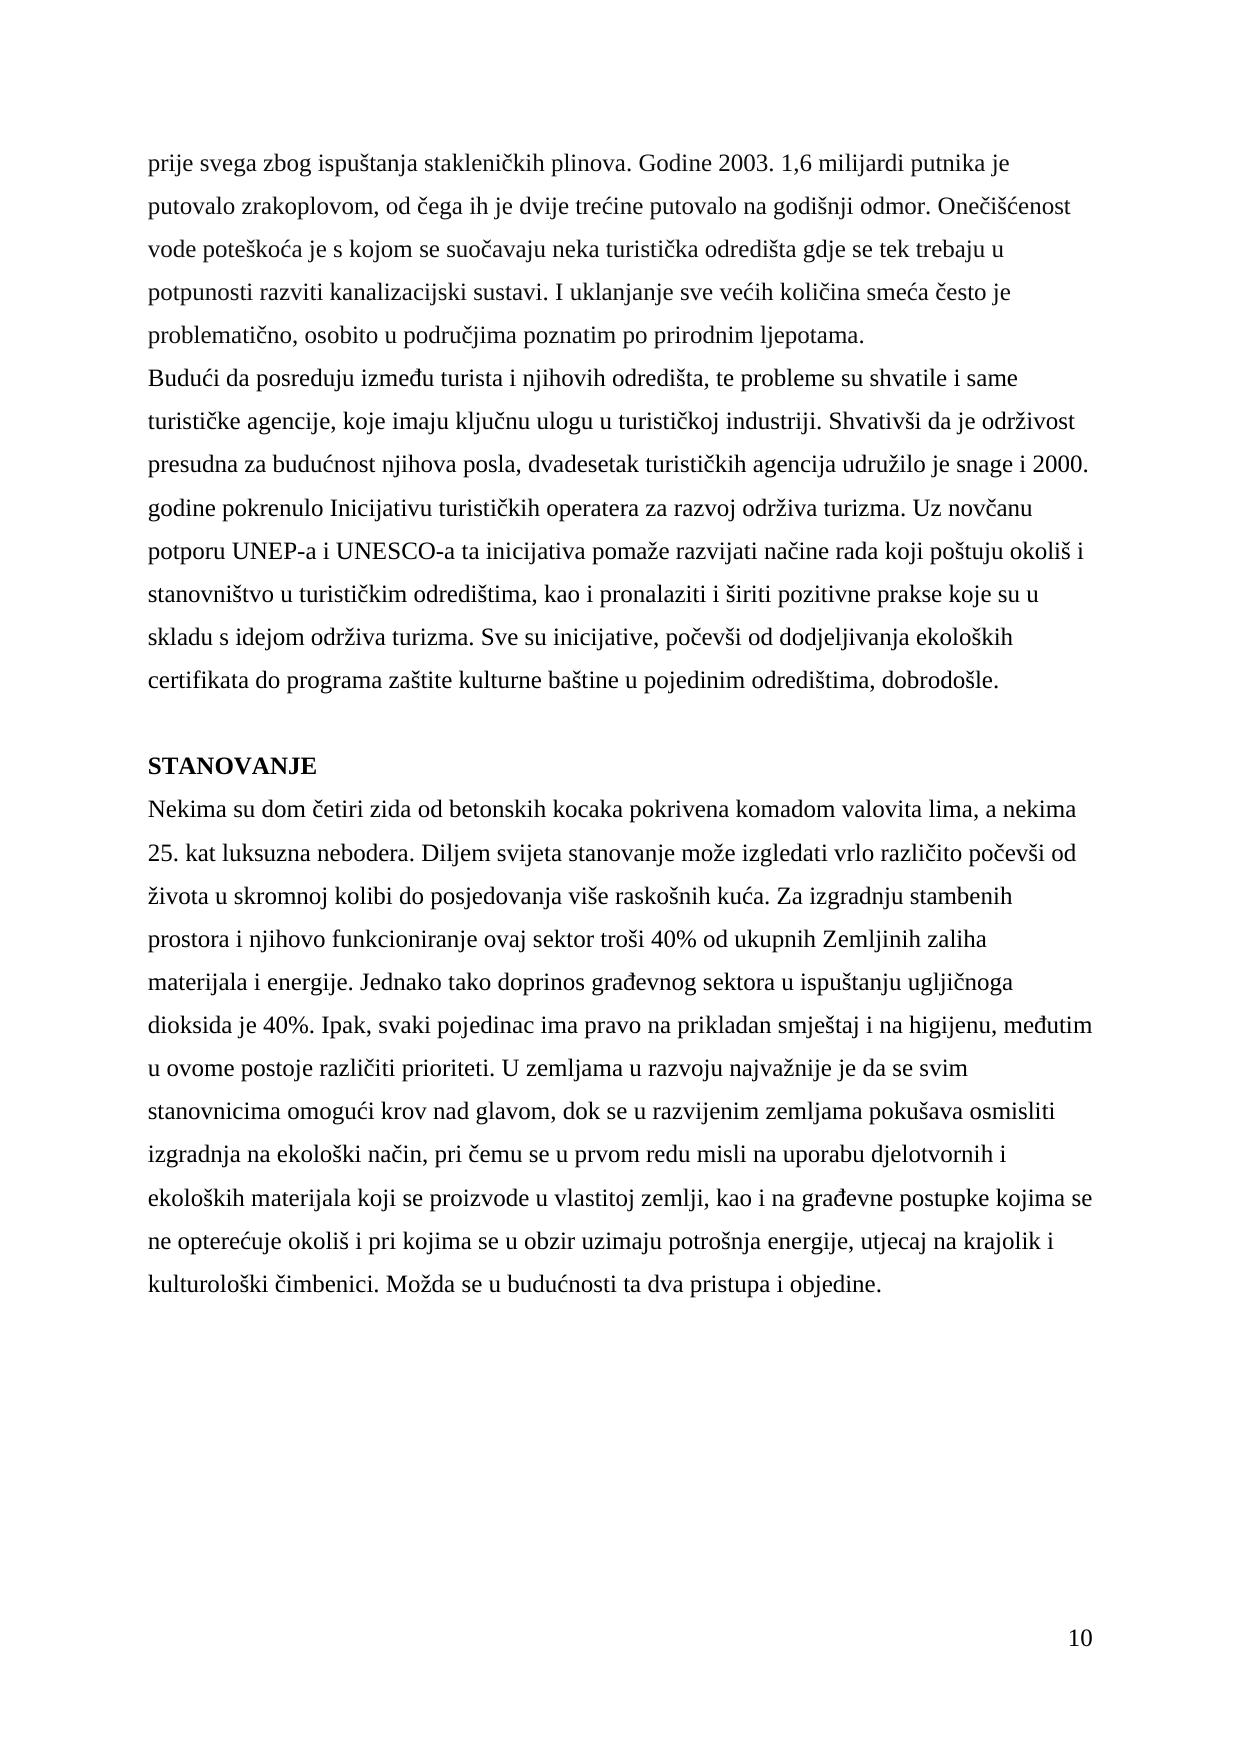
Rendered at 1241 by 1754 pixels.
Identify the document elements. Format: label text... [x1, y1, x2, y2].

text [148, 148, 1093, 349]
text Nekima su dom četiri zida od betonskih kocaka pokrivena komadom valovita lima, a nekima 25. kat luksuzna nebodera. Diljem svijeta stanovanje može izgledati vrlo različito počevši od života u skromnoj kolibi do posjedovanja više raskošnih kuća. Za izgradnju stambenih prostora i njihovo funkcioniranje ovaj sektor troši 40% od ukupnih Zemljinih zaliha materijala i energije. Jednako tako doprinos građevnog sektora u ispuštanju ugljičnoga dioksida je 40%. Ipak, svaki pojedinac ima pravo na prikladan smještaj i na higijenu, međutim u ovome postoje različiti prioriteti. U zemljama u razvoju najvažnije je da se svim stanovnicima omogući krov nad glavom, dok se u razvijenim zemljama pokušava osmisliti izgradnja na ekološki način, pri čemu se u prvom redu misli na uporabu djelotvornih i ekoloških materijala koji se proizvode u vlastitoj zemlji, kao i na građevne postupke kojima se ne opterećuje okoliš i pri kojima se u obzir uzimaju potrošnja energije, utjecaj na krajolik i kulturološki čimbenici. Možda se u budućnosti ta dva pristupa i objedine. [148, 794, 1093, 1298]
text STANOVANJE [148, 751, 1093, 780]
text Budući da posreduju između turista i njihovih odredišta, te probleme su shvatile i same turističke agencije, koje imaju ključnu ulogu u turističkoj industriji. Shvativši da je održivost presudna za budućnost njihova posla, dvadesetak turističkih agencija udružilo je snage i 2000. godine pokrenulo Inicijativu turističkih operatera za razvoj održiva turizma. Uz novčanu potporu UNEP-a i UNESCO-a ta inicijativa pomaže razvijati načine rada koji poštuju okoliš i stanovništvo u turističkim odredištima, kao i pronalaziti i širiti pozitivne prakse koje su u skladu s idejom održiva turizma. Sve su inicijative, počevši od dodjeljivanja ekoloških certifikata do programa zaštite kulturne baštine u pojedinim odredištima, dobrodošle. [148, 363, 1093, 694]
